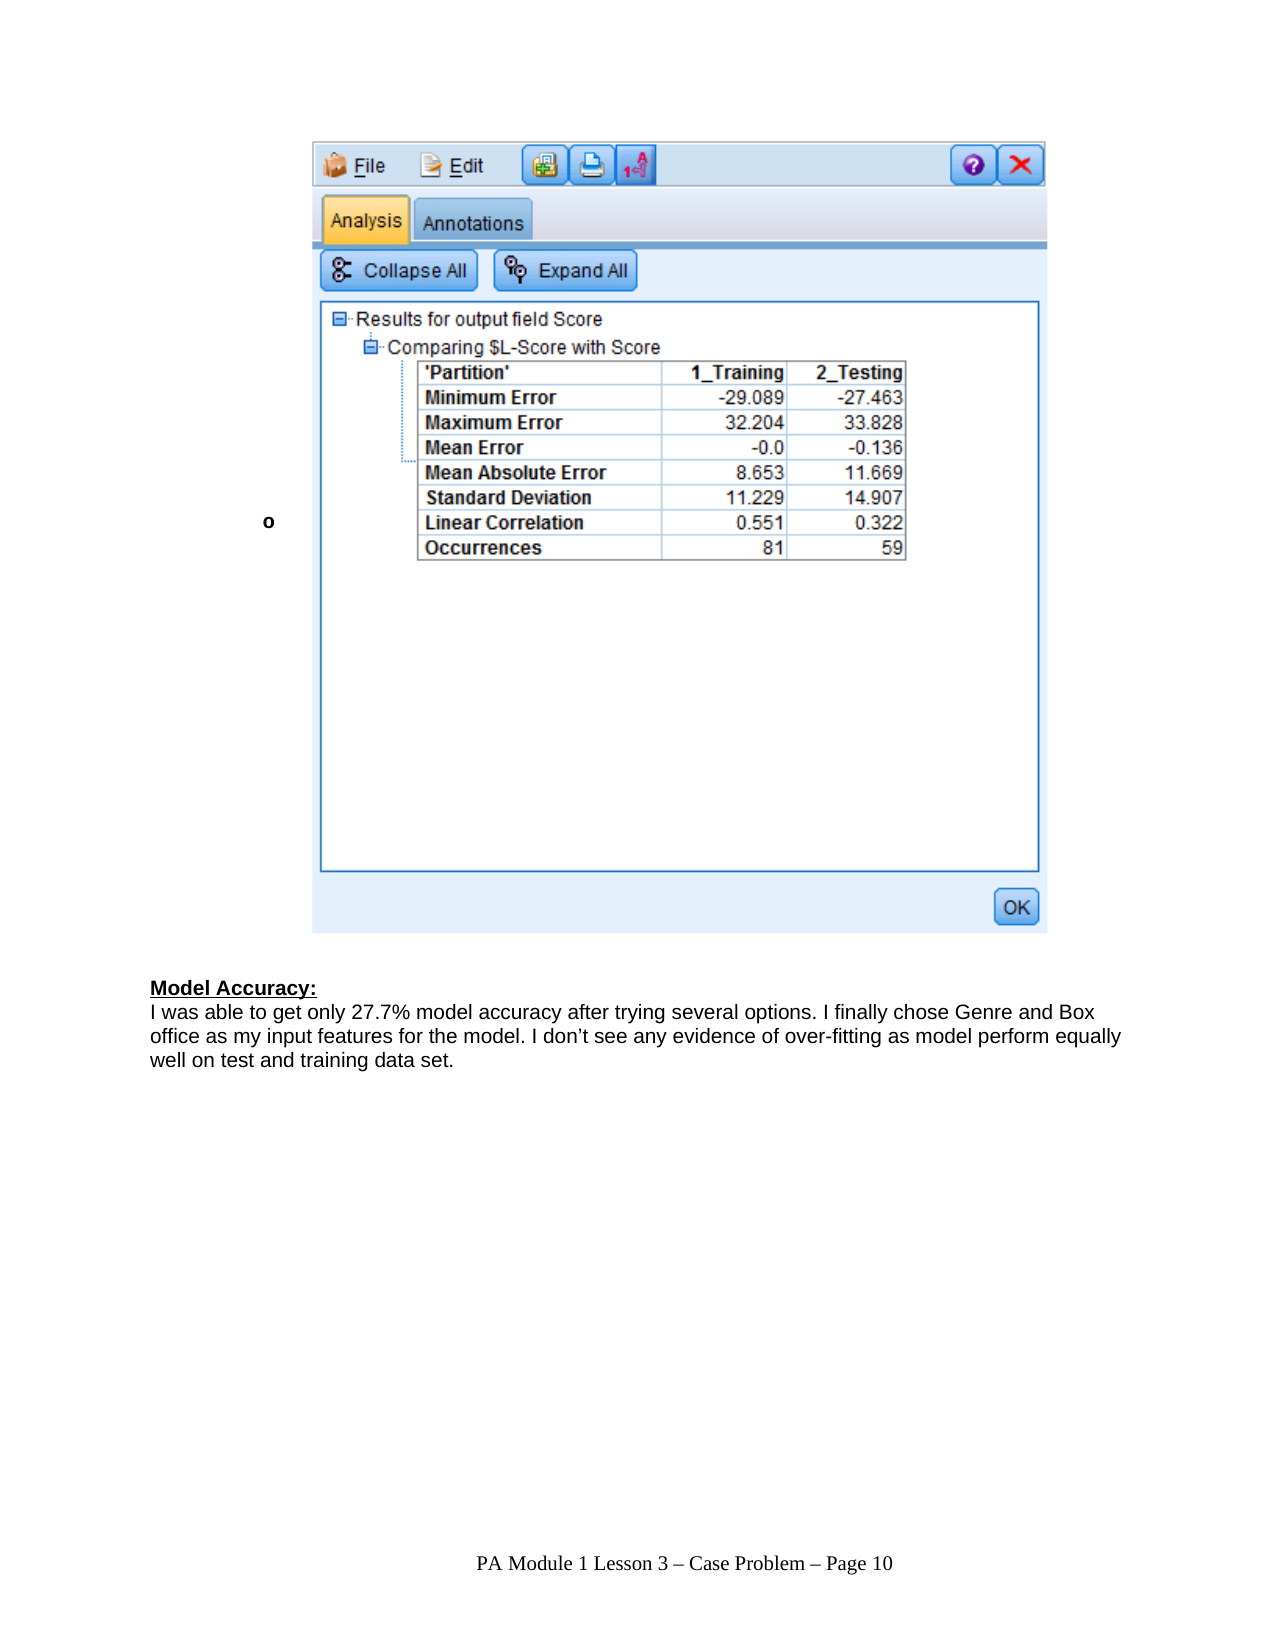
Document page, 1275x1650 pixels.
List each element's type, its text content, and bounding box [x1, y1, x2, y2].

text Model Accuracy: [150, 976, 1144, 999]
text I was able to get only 27.7% model accuracy after trying several options. I finally chose Genre and Box office as my input features for the model. I don’t see any evidence of over-fitting as model perform equally well on test and training data set. [150, 999, 1144, 1071]
